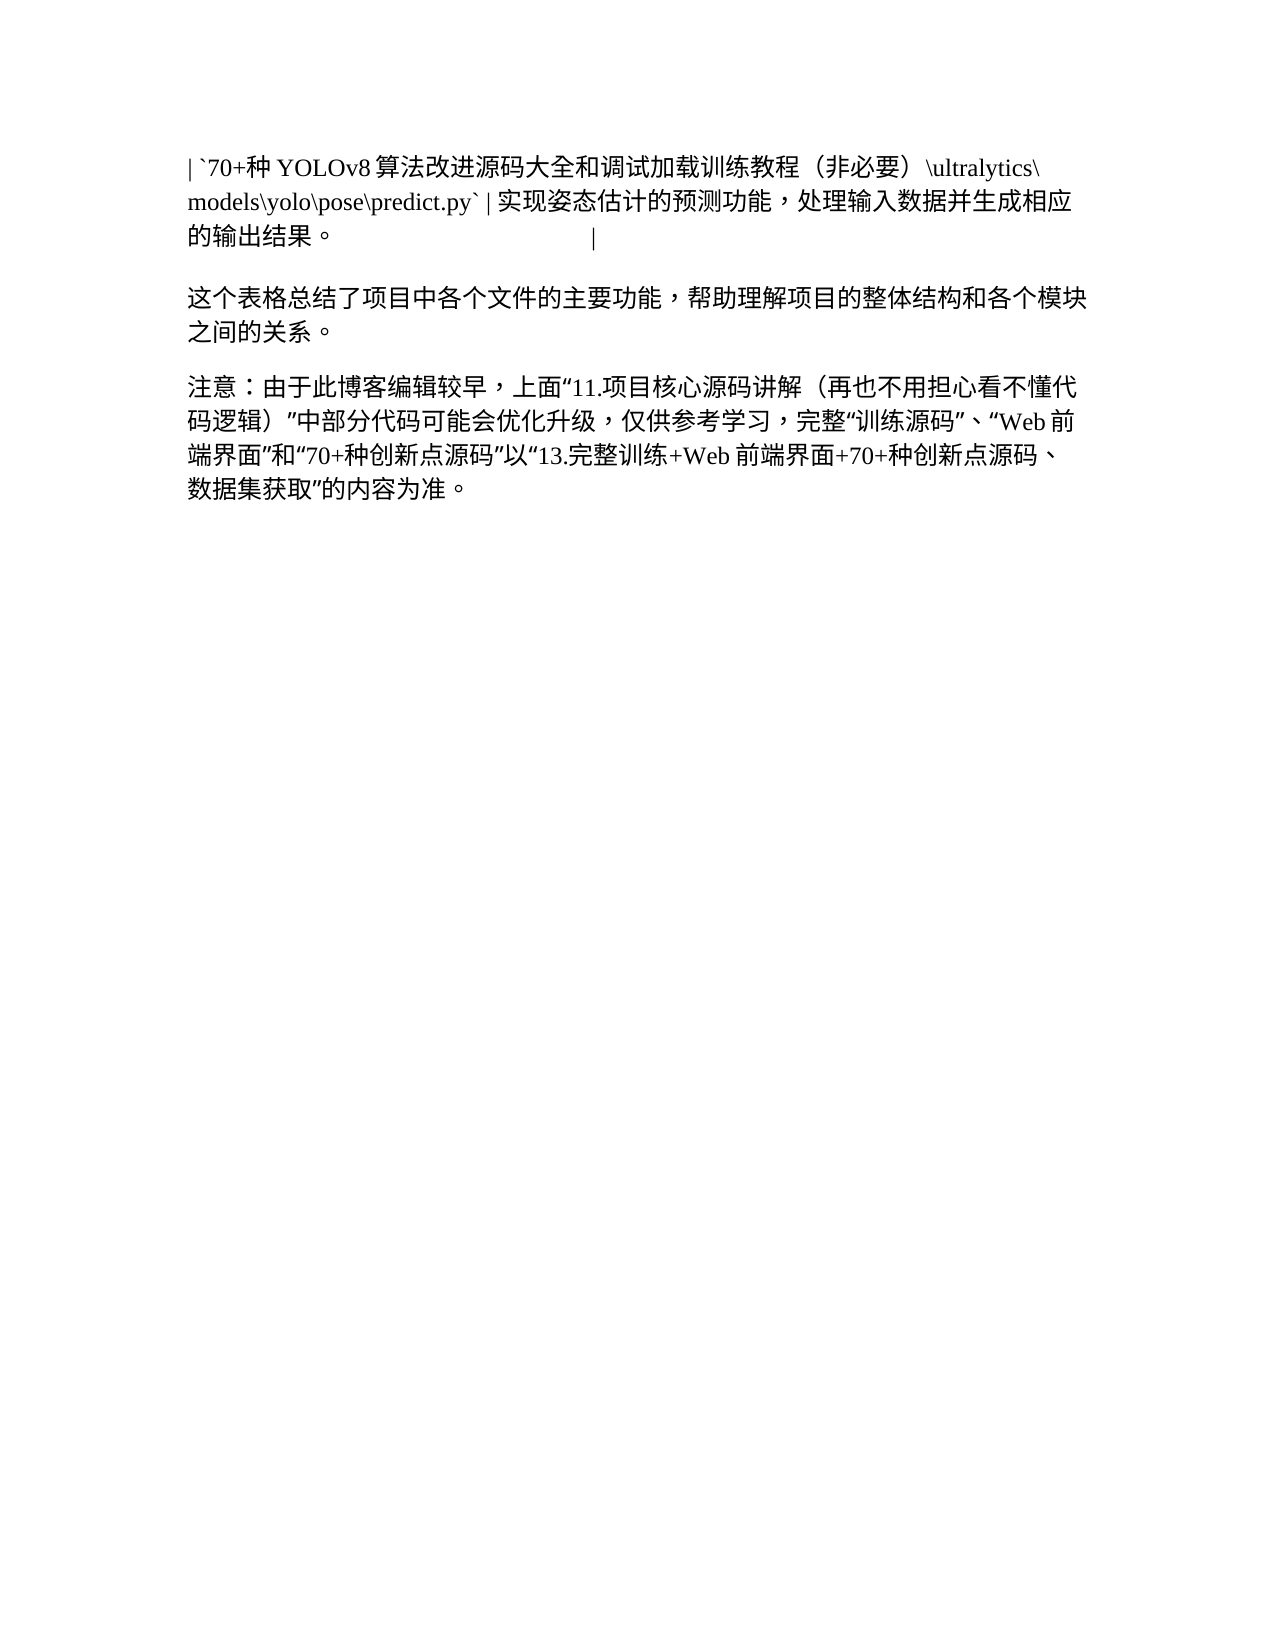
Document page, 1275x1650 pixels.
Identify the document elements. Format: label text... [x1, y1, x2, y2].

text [187, 150, 1087, 349]
text 注意：由于此博客编辑较早，上面“11.项目核心源码讲解（再也不用担心看不懂代码逻辑）”中部分代码可能会优化升级，仅供参考学习，完整“训练源码”、“Web前端界面”和“70+种创新点源码”以“13.完整训练+Web前端界面+70+种创新点源码、数据集获取”的内容为准。 [187, 370, 1087, 506]
